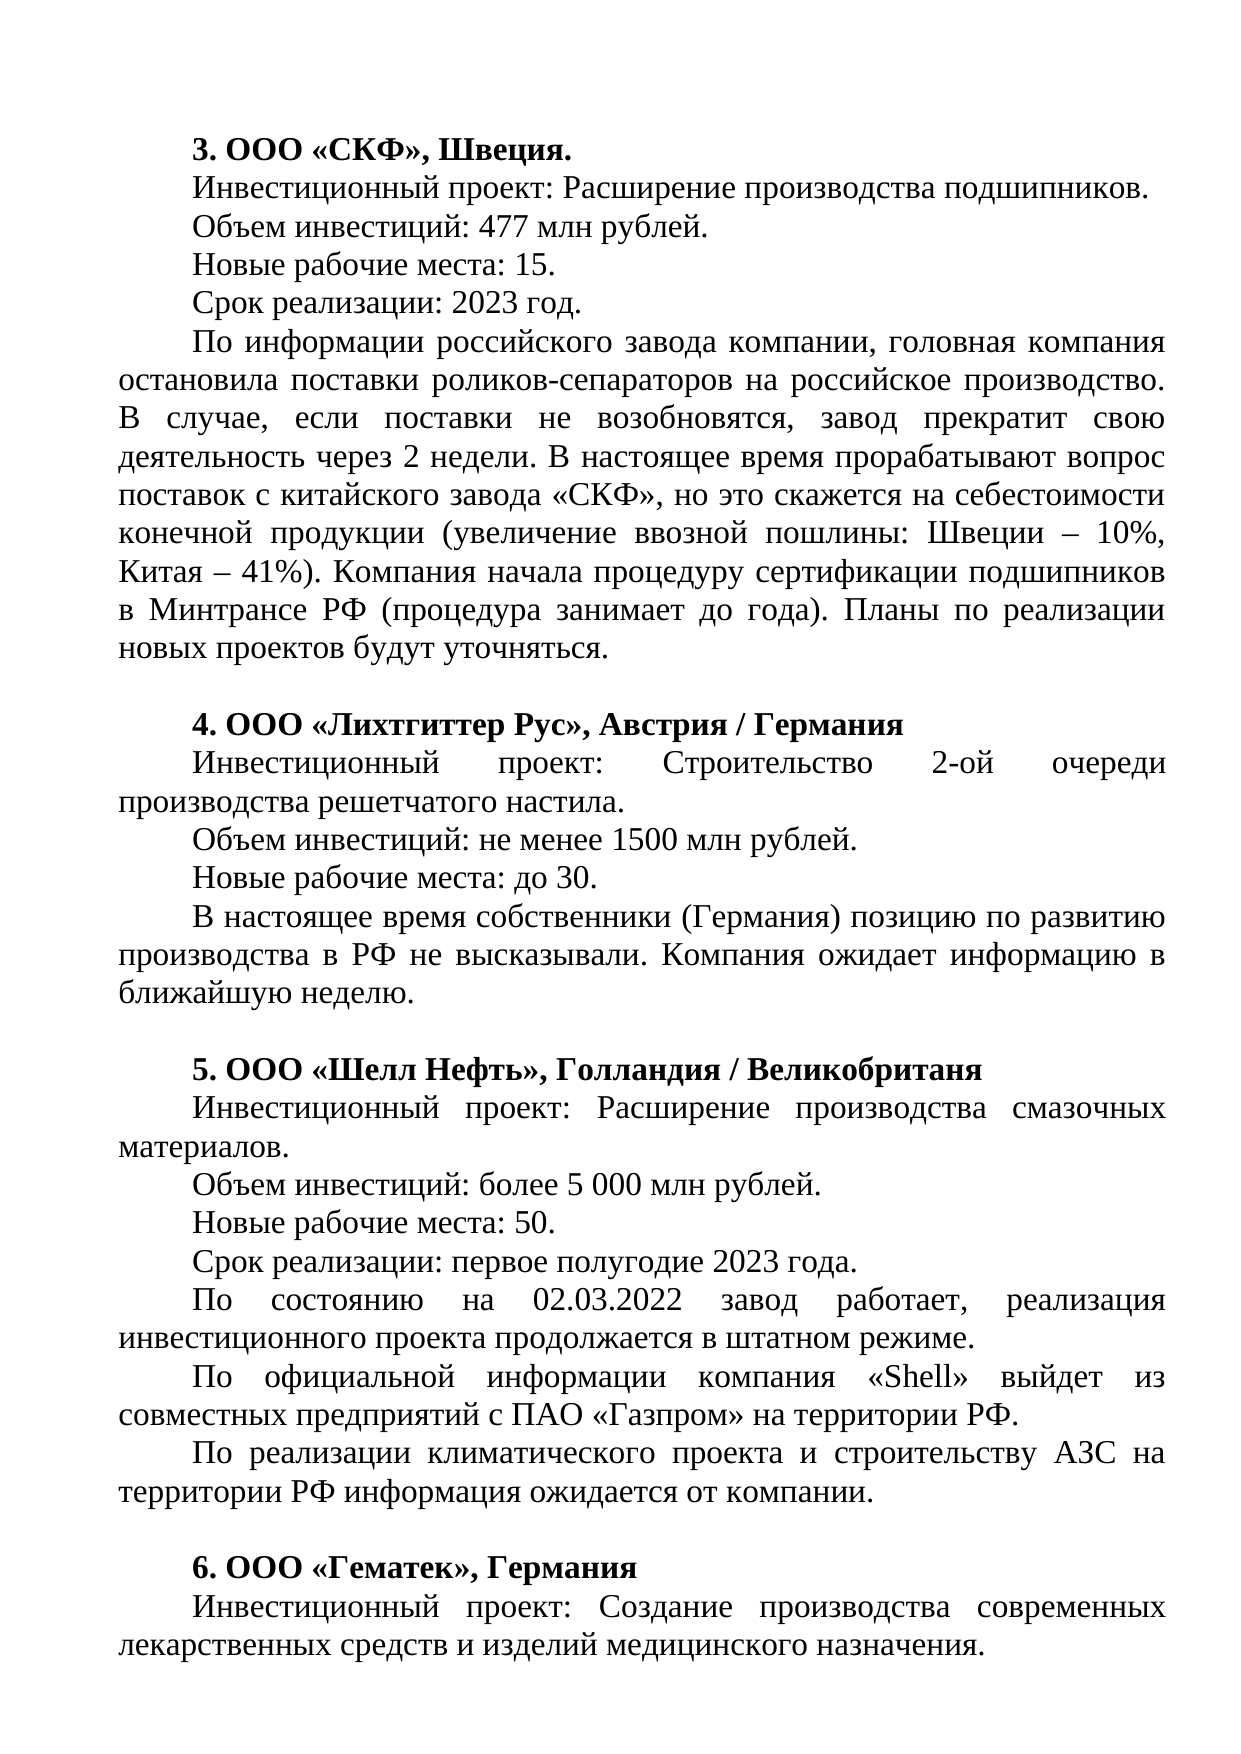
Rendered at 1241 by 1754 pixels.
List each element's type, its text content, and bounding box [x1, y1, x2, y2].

text Инвестиционный проект: Строительство 2-ой очереди производства решетчатого настила. [118, 743, 1167, 819]
text Новые рабочие места: 15. [118, 244, 1167, 283]
text Объем инвестиций: более 5 000 млн рублей. [118, 1164, 1167, 1203]
text Инвестиционный проект: Расширение производства смазочных материалов. [118, 1088, 1167, 1164]
text По официальной информации компания «Shell» выйдет из совместных предприятий с ПАО «Газпром» на территории РФ. [118, 1356, 1167, 1433]
text Срок реализации: первое полугодие 2023 года. [118, 1241, 1167, 1279]
text Новые рабочие места: до 30. [118, 858, 1167, 896]
text Инвестиционный проект: Расширение производства подшипников. [118, 168, 1167, 206]
text Объем инвестиций: 477 млн рублей. [118, 206, 1167, 244]
text В настоящее время собственники (Германия) позицию по развитию производства в РФ не высказывали. Компания ожидает информацию в ближайшую неделю. [118, 896, 1167, 1011]
text По состоянию на 02.03.2022 завод работает, реализация инвестиционного проекта продолжается в штатном режиме. [118, 1279, 1167, 1356]
text 3. ООО «СКФ», Швеция. [118, 129, 1167, 168]
text Новые рабочие места: 50. [118, 1203, 1167, 1241]
text 5. ООО «Шелл Нефть», Голландия / Великобританя [118, 1049, 1167, 1088]
text 6. ООО «Гематек», Германия [118, 1548, 1167, 1586]
text Объем инвестиций: не менее 1500 млн рублей. [118, 819, 1167, 858]
text Срок реализации: 2023 год. [118, 283, 1167, 321]
text Инвестиционный проект: Создание производства современных лекарственных средств и изделий медицинского назначения. [118, 1586, 1167, 1663]
text По реализации климатического проекта и строительству АЗС на территории РФ информация ожидается от компании. [118, 1433, 1167, 1509]
text 4. ООО «Лихтгиттер Рус», Австрия / Германия [118, 704, 1167, 743]
text По информации российского завода компании, головная компания остановила поставки роликов-сепараторов на российское производство. В случае, если поставки не возобновятся, завод прекратит свою деятельность через 2 недели. В настоящее время прорабатывают вопрос поставок с китайского завода «СКФ», но это скажется на себестоимости конечной продукции (увеличение ввозной пошлины: Швеции – 10%, Китая – 41%). Компания начала процедуру сертификации подшипников в Минтрансе РФ (процедура занимает до года). Планы по реализации новых проектов будут уточняться. [118, 321, 1167, 666]
